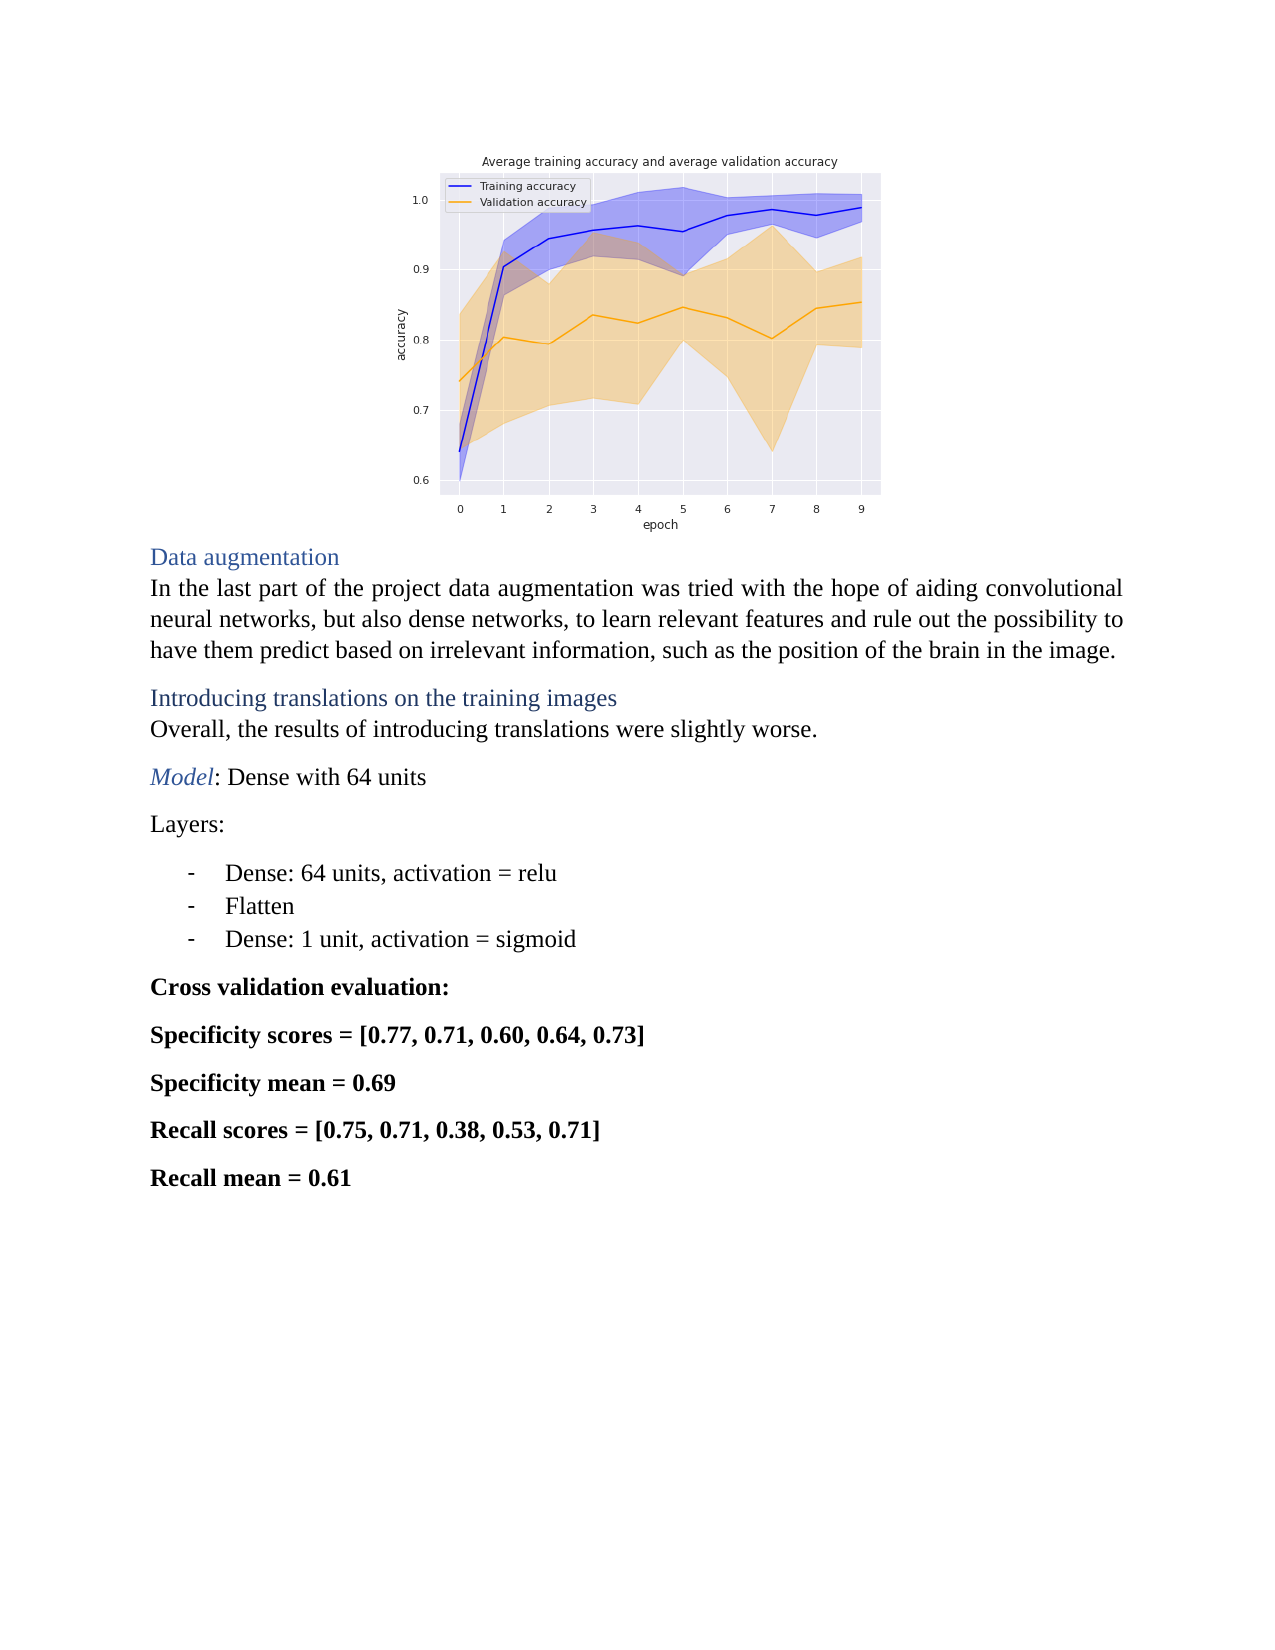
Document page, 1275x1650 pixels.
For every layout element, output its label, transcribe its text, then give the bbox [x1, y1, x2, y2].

text Layers: [150, 809, 1125, 838]
text In the last part of the project data augmentation was tried with the hope of aiding convolutional neural networks, but also dense networks, to learn relevant features and rule out the possibility to have them predict based on irrelevant information, such as the position of the brain in the image. [150, 573, 1125, 664]
list Flatten [187, 890, 1125, 921]
subtitle Introducing translations on the training images [150, 683, 1125, 712]
list Dense: 1 unit, activation = sigmoid [187, 923, 1125, 953]
picture [388, 150, 887, 538]
list Dense: 64 units, activation = relu [187, 857, 1125, 888]
text Recall scores = [0.75, 0.71, 0.38, 0.53, 0.71] [150, 1116, 1125, 1144]
subtitle Data augmentation [150, 542, 1125, 571]
text Recall mean = 0.61 [150, 1163, 1125, 1192]
text Cross validation evaluation: [150, 972, 1125, 1001]
text Overall, the results of introducing translations were slightly worse. [150, 714, 1125, 743]
text Model: Dense with 64 units [150, 762, 1125, 790]
text Specificity scores = [0.77, 0.71, 0.60, 0.64, 0.73] [150, 1020, 1125, 1049]
text Specificity mean = 0.69 [150, 1068, 1125, 1097]
